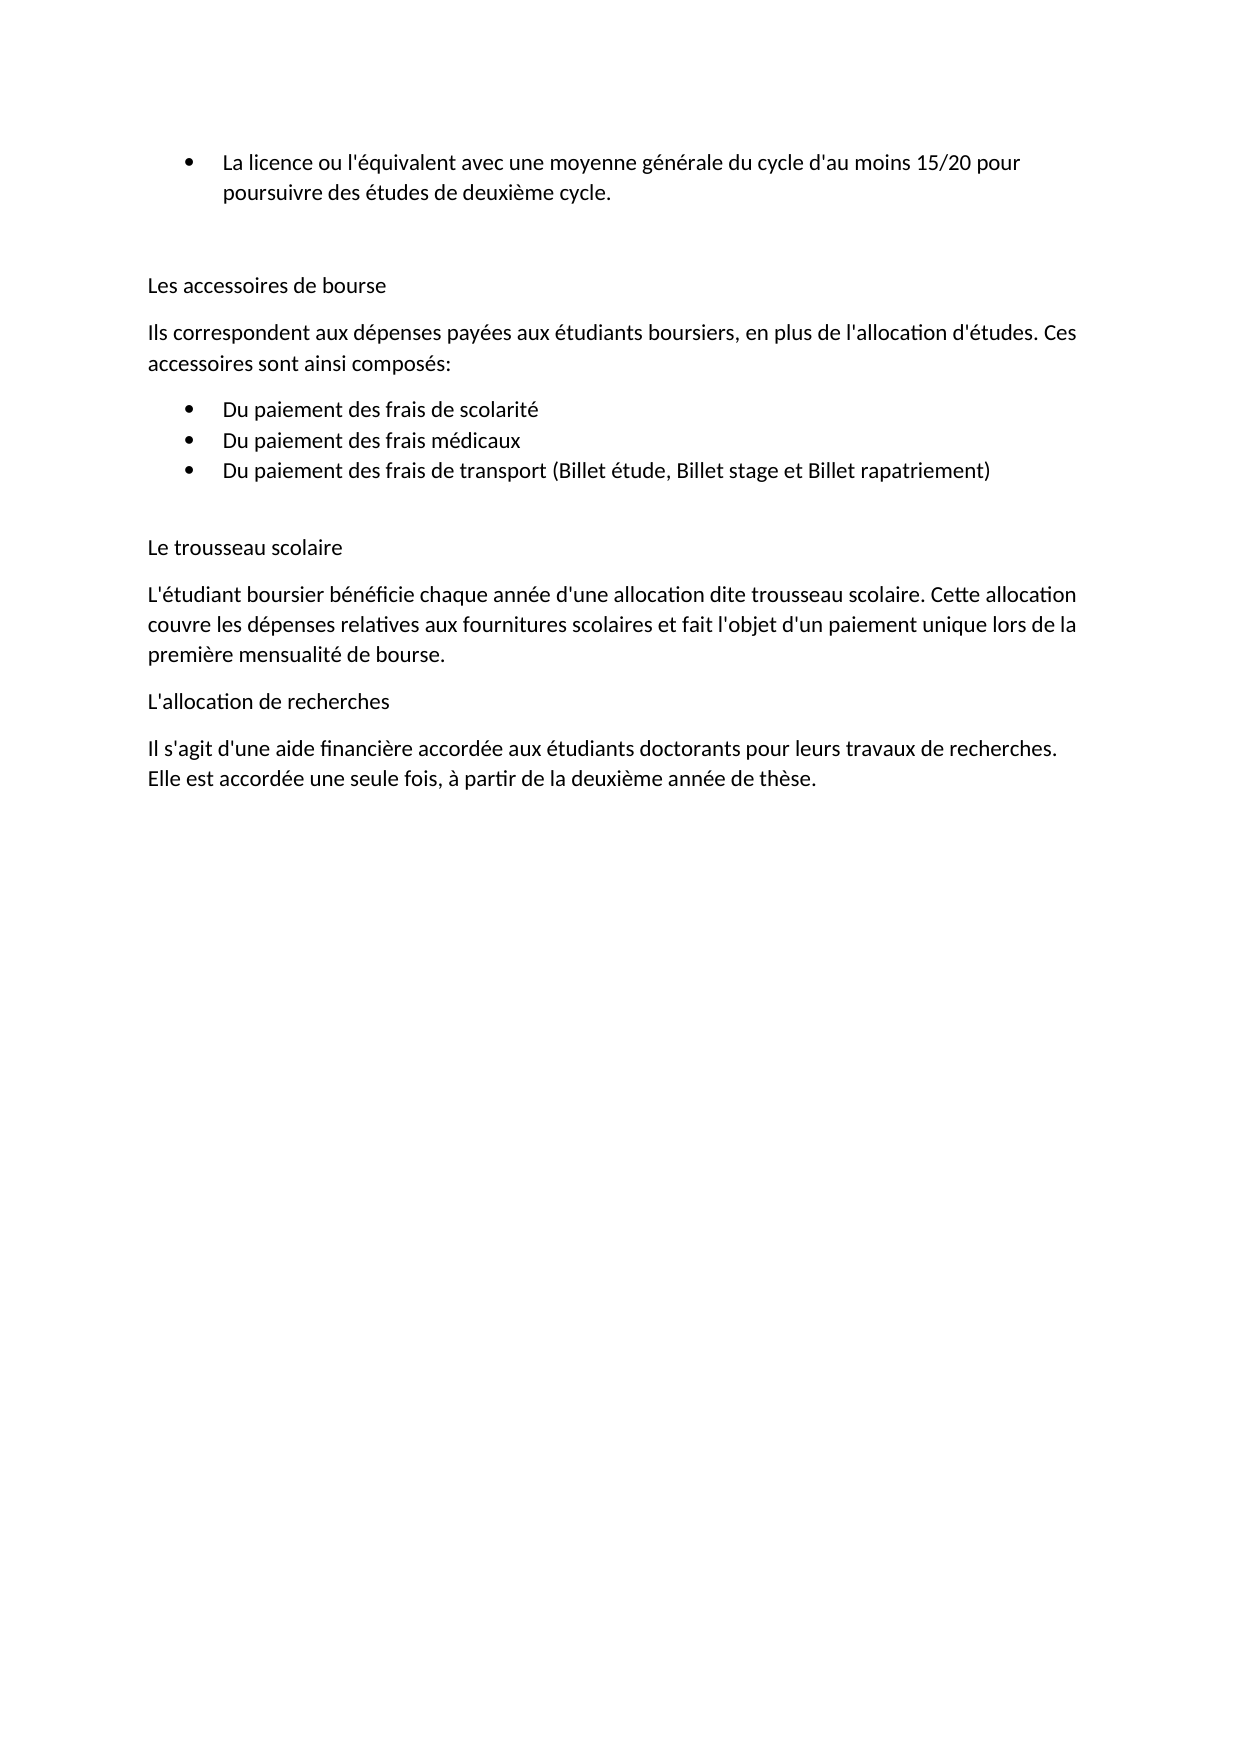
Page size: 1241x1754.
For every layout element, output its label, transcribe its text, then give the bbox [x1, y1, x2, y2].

text Il s'agit d'une aide financière accordée aux étudiants doctorants pour leurs travaux de recherches. Elle est accordée une seule fois, à partir de la deuxième année de thèse. [148, 734, 1093, 792]
text Ils correspondent aux dépenses payées aux étudiants boursiers, en plus de l'allocation d'études. Ces accessoires sont ainsi composés: [148, 318, 1093, 377]
text L'étudiant boursier bénéficie chaque année d'une allocation dite trousseau scolaire. Cette allocation couvre les dépenses relatives aux fournitures scolaires et fait l'objet d'un paiement unique lors de la première mensualité de bourse. [148, 580, 1093, 668]
list Du paiement des frais de transport (Billet étude, Billet stage et Billet rapatriement) [185, 456, 1093, 484]
list La licence ou l'équivalent avec une moyenne générale du cycle d'au moins 15/20 pour poursuivre des études de deuxième cycle. [185, 148, 1093, 206]
text L'allocation de recherches [148, 687, 1093, 715]
text Les accessoires de bourse [148, 272, 1093, 299]
text Le trousseau scolaire [148, 533, 1093, 561]
list Du paiement des frais de scolarité [185, 396, 1093, 423]
list Du paiement des frais médicaux [185, 426, 1093, 454]
